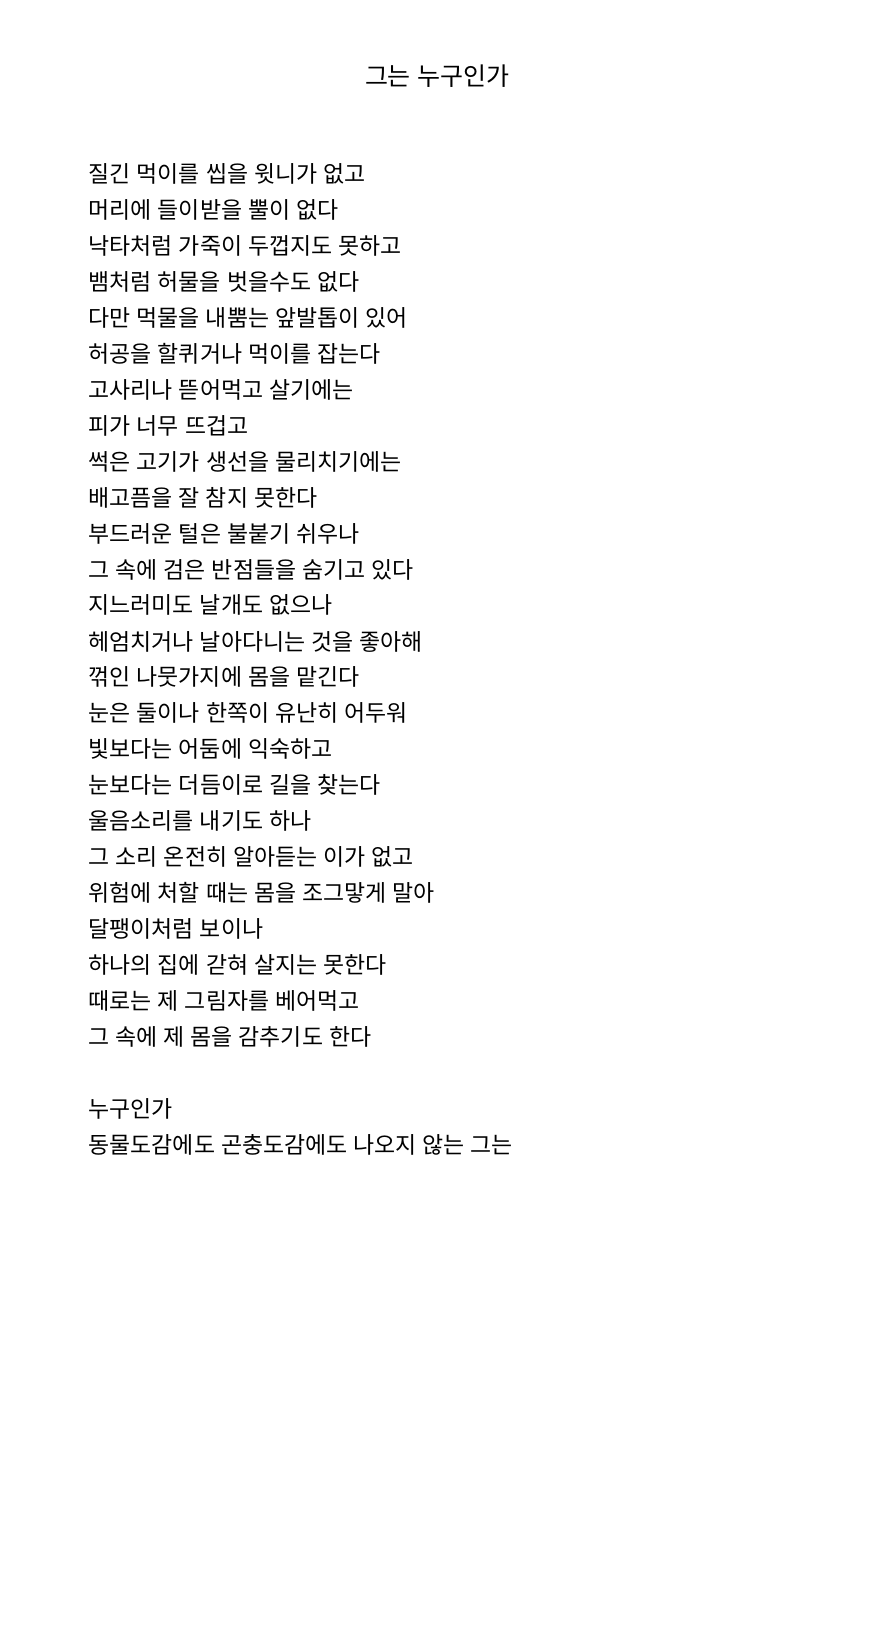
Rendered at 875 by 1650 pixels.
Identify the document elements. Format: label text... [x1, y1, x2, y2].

text 질긴 먹이를 씹을 윗니가 없고 머리에 들이받을 뿔이 없다 낙타처럼 가죽이 두껍지도 못하고 뱀처럼 허물을 벗을수도 없다 다만 먹물을 내뿜는 앞발톱이 있어 허공을 할퀴거나 먹이를 잡는다 고사리나 뜯어먹고 살기에는 피가 너무 뜨겁고 썩은 고기가 생선을 물리치기에는 배고픔을 잘 참지 못한다 부드러운 털은 불붙기 쉬우나 그 속에 검은 반점들을 숨기고 있다 지느러미도 날개도 없으나 헤엄치거나 날아다니는 것을 좋아해 꺾인 나뭇가지에 몸을 맡긴다 눈은 둘이나 한쪽이 유난히 어두워 빛보다는 어둠에 익숙하고 눈보다는 더듬이로 길을 찾는다 울음소리를 내기도 하나 그 소리 온전히 알아듣는 이가 없고 위험에 처할 때는 몸을 조그맣게 말아 달팽이처럼 보이나 하나의 집에 갇혀 살지는 못한다 때로는 제 그림자를 베어먹고 그 속에 제 몸을 감추기도 한다 누구인가 동물도감에도 곤충도감에도 나오지 않는 그는 [88, 158, 786, 1196]
text 그는 누구인가 [88, 59, 786, 132]
